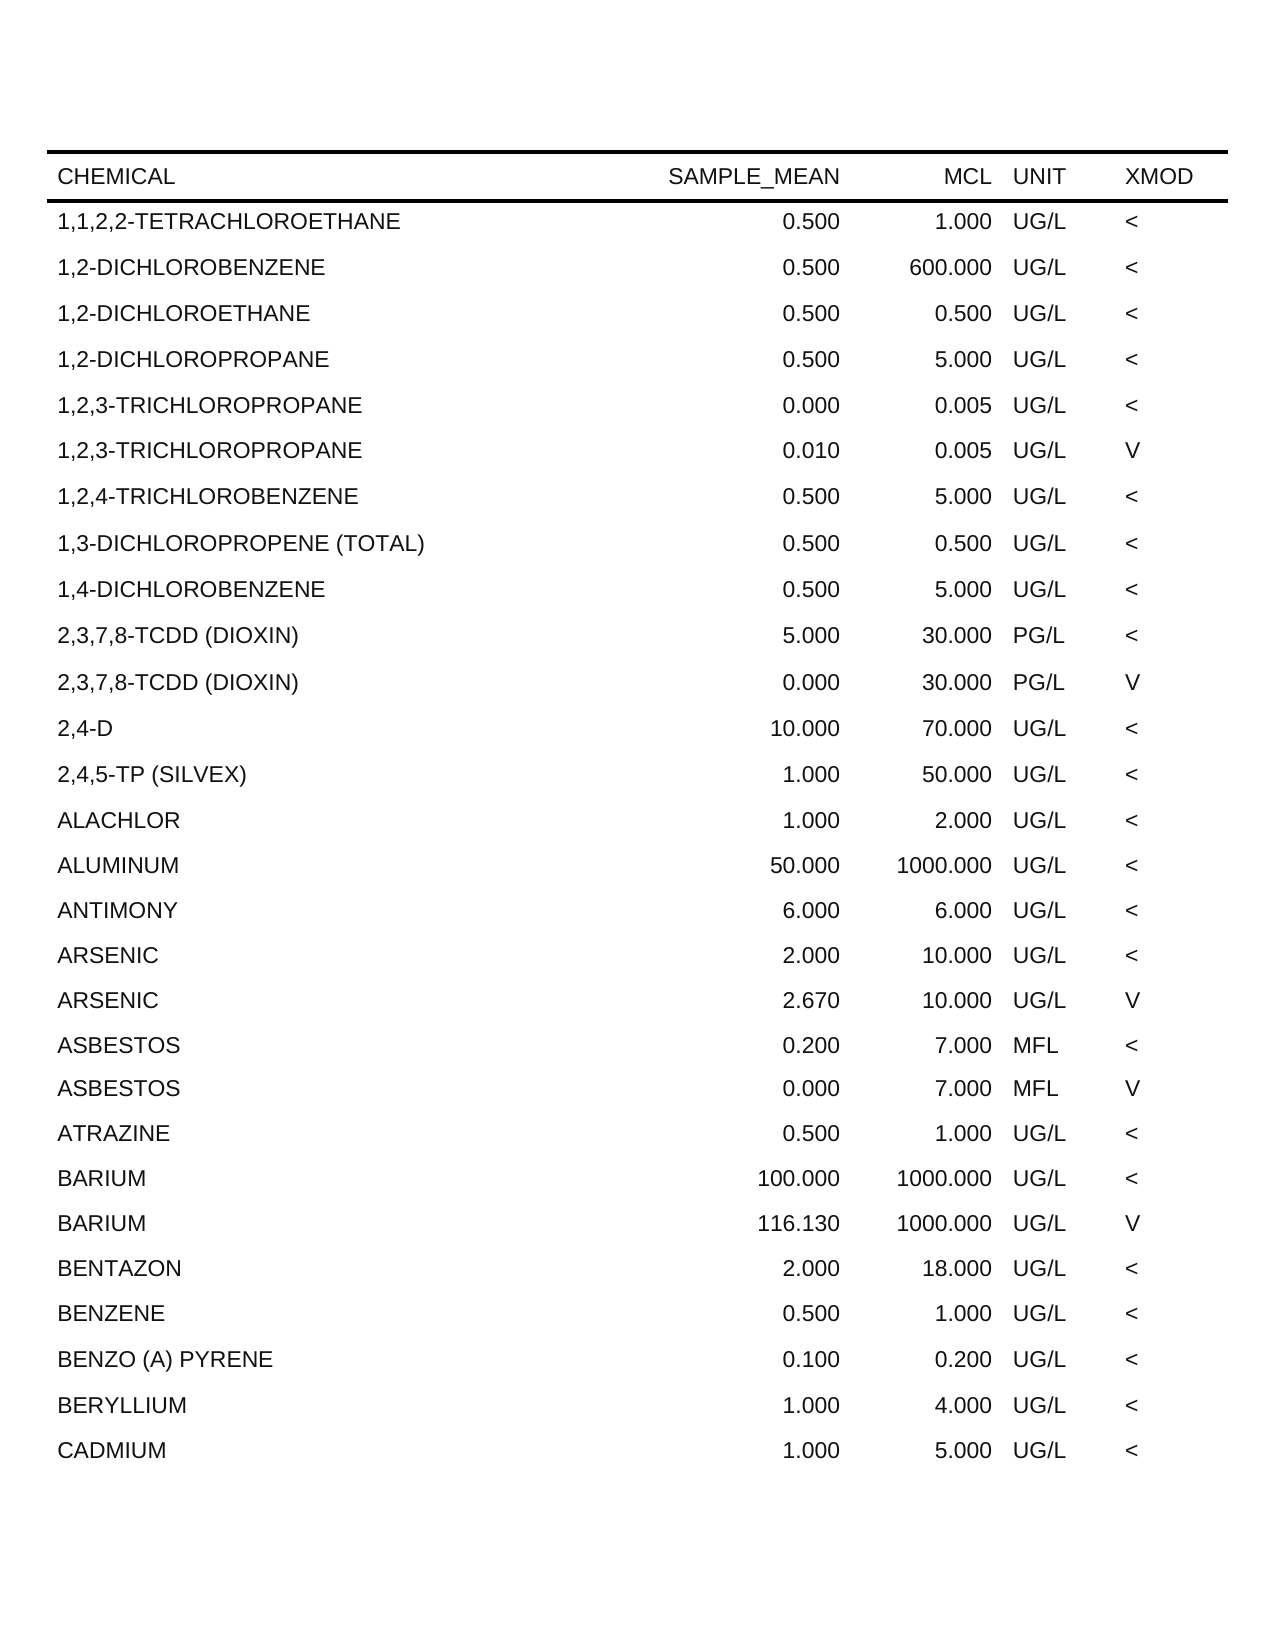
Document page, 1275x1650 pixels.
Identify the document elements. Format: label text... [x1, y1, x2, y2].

table_cell < [1114, 843, 1228, 888]
table_cell 70.000 [850, 705, 1002, 751]
table_cell < [1114, 1023, 1228, 1067]
table_cell 2.670 [638, 978, 850, 1023]
table_cell MFL [1002, 1067, 1114, 1110]
table_cell CADMIUM [47, 1428, 638, 1473]
table_cell 0.500 [638, 1110, 850, 1155]
table_cell UG/L [1002, 888, 1114, 933]
table_cell 4.000 [850, 1383, 1002, 1428]
table_cell 2,4-D [47, 705, 638, 751]
table_cell UG/L [1002, 705, 1114, 751]
table_cell UG/L [1002, 1246, 1114, 1291]
table_cell 1.000 [638, 1383, 850, 1428]
table_cell 1000.000 [850, 1201, 1002, 1246]
table_cell 10.000 [638, 705, 850, 751]
table_cell 1,2-DICHLOROBENZENE [47, 244, 638, 290]
table_cell < [1114, 290, 1228, 336]
table_cell 10.000 [850, 978, 1002, 1023]
table_cell 0.500 [638, 244, 850, 290]
table_cell UG/L [1002, 978, 1114, 1023]
table_cell 5.000 [850, 566, 1002, 612]
table_cell 0.200 [850, 1336, 1002, 1383]
table_cell UG/L [1002, 843, 1114, 888]
table_cell < [1114, 751, 1228, 797]
table_cell < [1114, 1383, 1228, 1428]
table_cell 1,1,2,2-TETRACHLOROETHANE [47, 203, 638, 244]
table_cell 5.000 [850, 474, 1002, 519]
table_cell 1,2-DICHLOROETHANE [47, 290, 638, 336]
table_cell 2,3,7,8-TCDD (DIOXIN) [47, 658, 638, 705]
table_cell 5.000 [850, 336, 1002, 382]
table_cell 50.000 [850, 751, 1002, 797]
table_cell ALUMINUM [47, 843, 638, 888]
table_cell 1.000 [638, 1428, 850, 1473]
table_cell 2.000 [638, 1246, 850, 1291]
table_cell 0.000 [638, 1067, 850, 1110]
table_cell UG/L [1002, 933, 1114, 978]
table_cell UG/L [1002, 1201, 1114, 1246]
table_cell 1.000 [850, 203, 1002, 244]
table_cell 7.000 [850, 1023, 1002, 1067]
table_cell 2,3,7,8-TCDD (DIOXIN) [47, 612, 638, 658]
table_cell 30.000 [850, 612, 1002, 658]
table_header CHEMICAL [47, 154, 638, 198]
table_cell 1,4-DICHLOROBENZENE [47, 566, 638, 612]
table_cell < [1114, 1110, 1228, 1155]
table_cell 0.500 [638, 474, 850, 519]
table_cell 100.000 [638, 1155, 850, 1201]
table_cell V [1114, 1201, 1228, 1246]
table_cell V [1114, 428, 1228, 473]
table_cell 50.000 [638, 843, 850, 888]
table_cell V [1114, 658, 1228, 705]
table_header SAMPLE_MEAN [638, 154, 850, 198]
table_cell 6.000 [638, 888, 850, 933]
table_cell < [1114, 1336, 1228, 1383]
table_cell 5.000 [638, 612, 850, 658]
table_cell < [1114, 336, 1228, 382]
table_cell UG/L [1002, 244, 1114, 290]
table_cell UG/L [1002, 566, 1114, 612]
table_cell BARIUM [47, 1201, 638, 1246]
table_cell 0.500 [638, 1291, 850, 1336]
table_cell ATRAZINE [47, 1110, 638, 1155]
table_cell ALACHLOR [47, 797, 638, 842]
table_cell UG/L [1002, 1428, 1114, 1473]
table_cell 0.500 [638, 519, 850, 566]
table_cell UG/L [1002, 203, 1114, 244]
table_cell 18.000 [850, 1246, 1002, 1291]
table_cell < [1114, 244, 1228, 290]
table_cell UG/L [1002, 336, 1114, 382]
table_cell UG/L [1002, 428, 1114, 473]
table_cell 30.000 [850, 658, 1002, 705]
table_cell BARIUM [47, 1155, 638, 1201]
table_cell < [1114, 1428, 1228, 1473]
table_cell PG/L [1002, 658, 1114, 705]
table_header XMOD [1114, 154, 1228, 198]
table_cell < [1114, 1155, 1228, 1201]
table_cell 2.000 [850, 797, 1002, 842]
table_cell < [1114, 705, 1228, 751]
table_cell 0.010 [638, 428, 850, 473]
table_cell UG/L [1002, 1336, 1114, 1383]
table_cell 5.000 [850, 1428, 1002, 1473]
table_cell 6.000 [850, 888, 1002, 933]
table_cell 1,3-DICHLOROPROPENE (TOTAL) [47, 519, 638, 566]
table_cell < [1114, 474, 1228, 519]
table_cell < [1114, 612, 1228, 658]
table_cell 0.500 [638, 566, 850, 612]
table_cell 0.500 [638, 290, 850, 336]
table_cell 0.500 [850, 519, 1002, 566]
table_cell ANTIMONY [47, 888, 638, 933]
table_cell < [1114, 933, 1228, 978]
table_cell UG/L [1002, 797, 1114, 842]
table_header UNIT [1002, 154, 1114, 198]
table_cell V [1114, 978, 1228, 1023]
table_cell 0.500 [638, 336, 850, 382]
table_cell < [1114, 382, 1228, 428]
table_cell PG/L [1002, 612, 1114, 658]
table_cell 1.000 [638, 751, 850, 797]
table_cell < [1114, 1246, 1228, 1291]
table_cell UG/L [1002, 519, 1114, 566]
table_cell < [1114, 1291, 1228, 1336]
table_cell UG/L [1002, 1383, 1114, 1428]
table_cell V [1114, 1067, 1228, 1110]
table_cell < [1114, 203, 1228, 244]
table_cell 0.500 [638, 203, 850, 244]
table_cell BERYLLIUM [47, 1383, 638, 1428]
table_cell 1,2,4-TRICHLOROBENZENE [47, 474, 638, 519]
table_cell 2.000 [638, 933, 850, 978]
table_cell UG/L [1002, 1155, 1114, 1201]
table_header MCL [850, 154, 1002, 198]
table_cell 600.000 [850, 244, 1002, 290]
table_cell UG/L [1002, 382, 1114, 428]
table_cell BENTAZON [47, 1246, 638, 1291]
table_cell ASBESTOS [47, 1067, 638, 1110]
table_cell < [1114, 797, 1228, 842]
table_cell 0.500 [850, 290, 1002, 336]
table_cell ASBESTOS [47, 1023, 638, 1067]
table_cell 0.000 [638, 658, 850, 705]
table_cell ARSENIC [47, 933, 638, 978]
table_cell 10.000 [850, 933, 1002, 978]
table_cell < [1114, 888, 1228, 933]
table_cell MFL [1002, 1023, 1114, 1067]
table_cell ARSENIC [47, 978, 638, 1023]
table_cell 1.000 [850, 1291, 1002, 1336]
table_cell 1,2,3-TRICHLOROPROPANE [47, 428, 638, 473]
table_cell 1000.000 [850, 843, 1002, 888]
table_cell BENZO (A) PYRENE [47, 1336, 638, 1383]
table_cell UG/L [1002, 474, 1114, 519]
table_cell 1,2,3-TRICHLOROPROPANE [47, 382, 638, 428]
table_cell 0.005 [850, 382, 1002, 428]
table_cell 0.200 [638, 1023, 850, 1067]
table_cell BENZENE [47, 1291, 638, 1336]
table_cell UG/L [1002, 290, 1114, 336]
table_cell 7.000 [850, 1067, 1002, 1110]
table_cell 2,4,5-TP (SILVEX) [47, 751, 638, 797]
table_cell 0.005 [850, 428, 1002, 473]
table_cell 1.000 [850, 1110, 1002, 1155]
table_cell UG/L [1002, 1291, 1114, 1336]
table_cell 1000.000 [850, 1155, 1002, 1201]
table_cell 1,2-DICHLOROPROPANE [47, 336, 638, 382]
table_cell 116.130 [638, 1201, 850, 1246]
table_cell UG/L [1002, 751, 1114, 797]
table_cell < [1114, 519, 1228, 566]
table_cell 1.000 [638, 797, 850, 842]
table_cell 0.000 [638, 382, 850, 428]
table_cell 0.100 [638, 1336, 850, 1383]
table_cell < [1114, 566, 1228, 612]
table_cell UG/L [1002, 1110, 1114, 1155]
